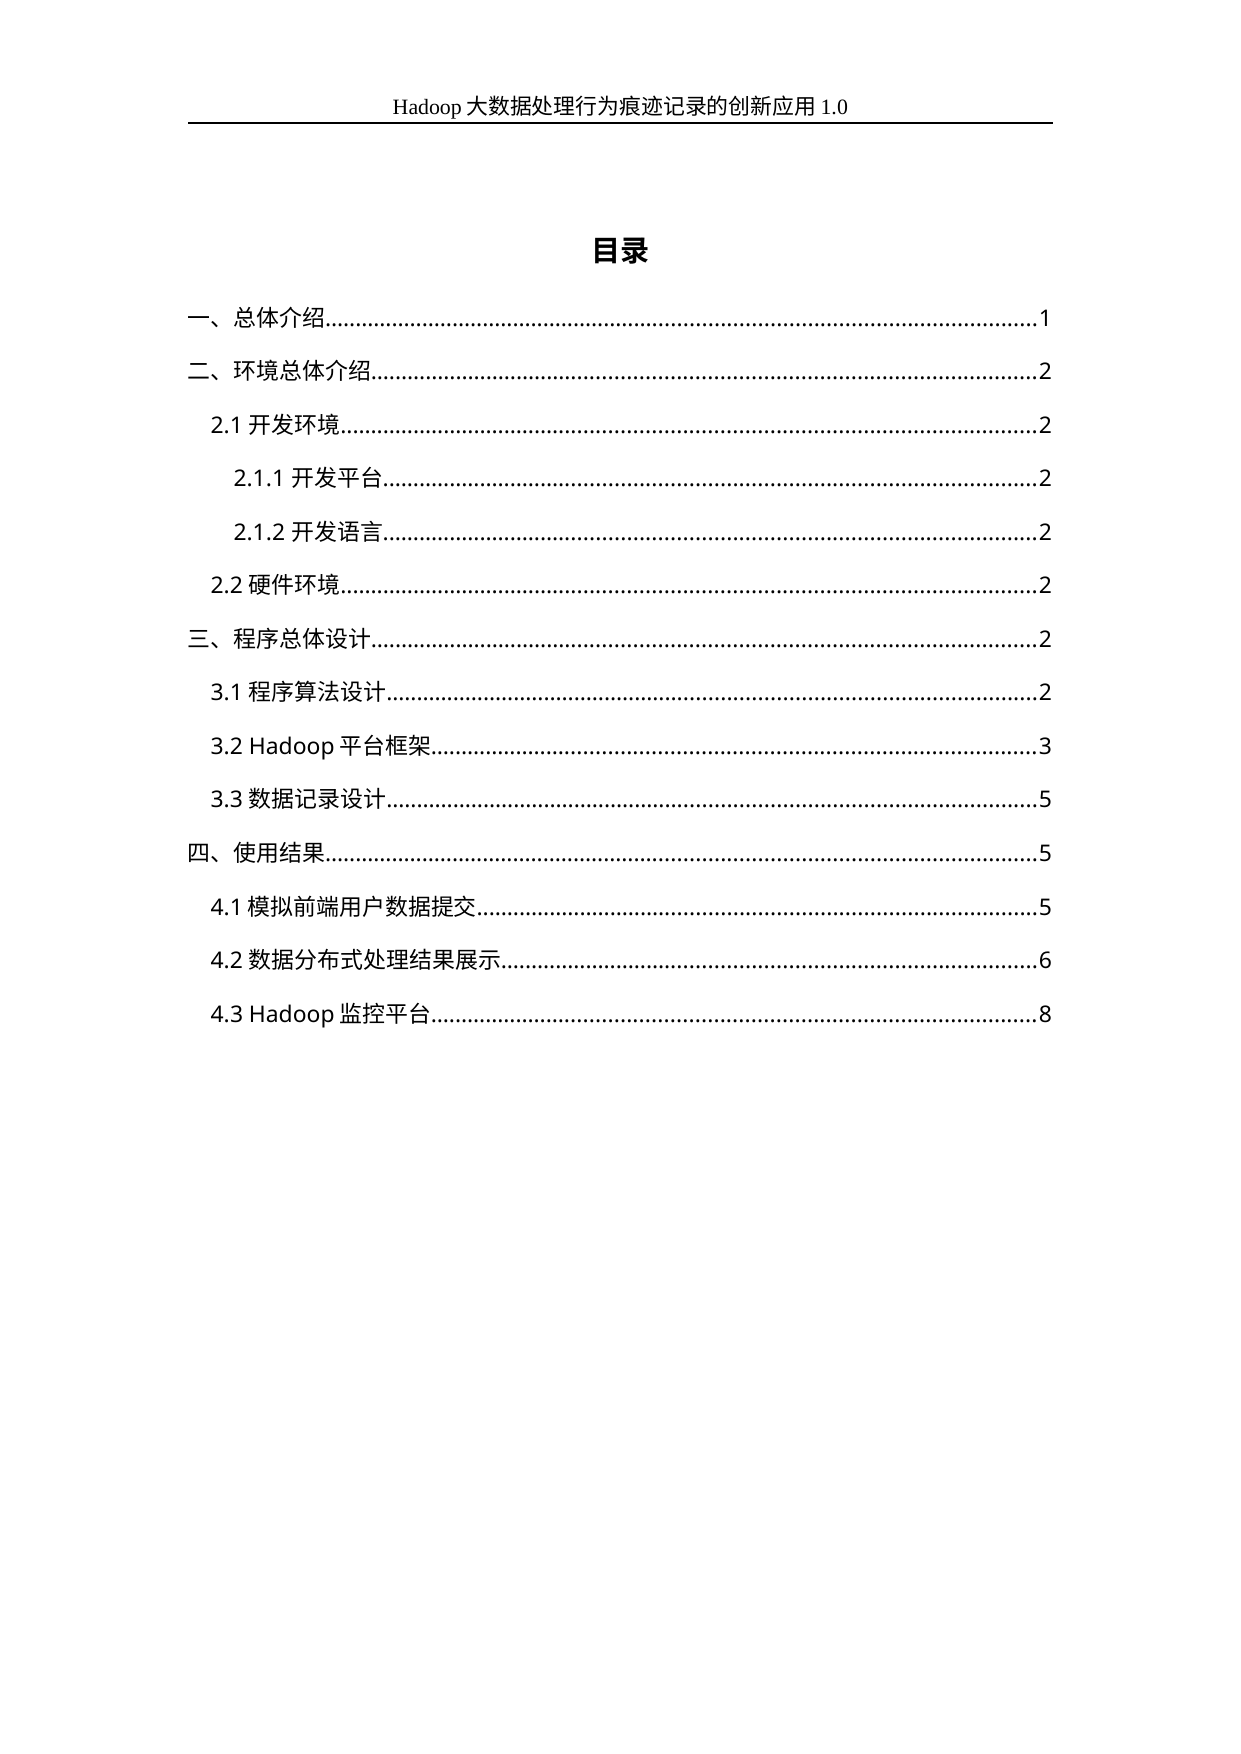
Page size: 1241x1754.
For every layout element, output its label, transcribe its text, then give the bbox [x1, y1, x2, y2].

text 4.3 Hadoop监控平台 8 [187, 995, 1053, 1029]
text 三、程序总体设计 2 [187, 620, 1053, 654]
text 4.2 数据分布式处理结果展示 6 [210, 942, 1053, 976]
text 3.3 数据记录设计 5 [187, 781, 1053, 815]
text 二、环境总体介绍 2 [187, 353, 1053, 387]
text 2.2 硬件环境 2 [210, 567, 1053, 601]
text 一、总体介绍 1 [187, 299, 1053, 333]
text 4.1模拟前端用户数据提交 5 [210, 888, 1053, 922]
text 3.2 Hadoop平台框架 3 [210, 727, 1053, 761]
text 3.1 程序算法设计 2 [210, 674, 1053, 708]
text 2.1.1 开发平台 2 [233, 460, 1053, 494]
text 目录 [187, 214, 1053, 282]
text 2.1.2 开发语言 2 [233, 513, 1053, 547]
text 2.1 开发环境 2 [210, 406, 1053, 440]
text 四、使用结果 5 [187, 834, 1053, 868]
